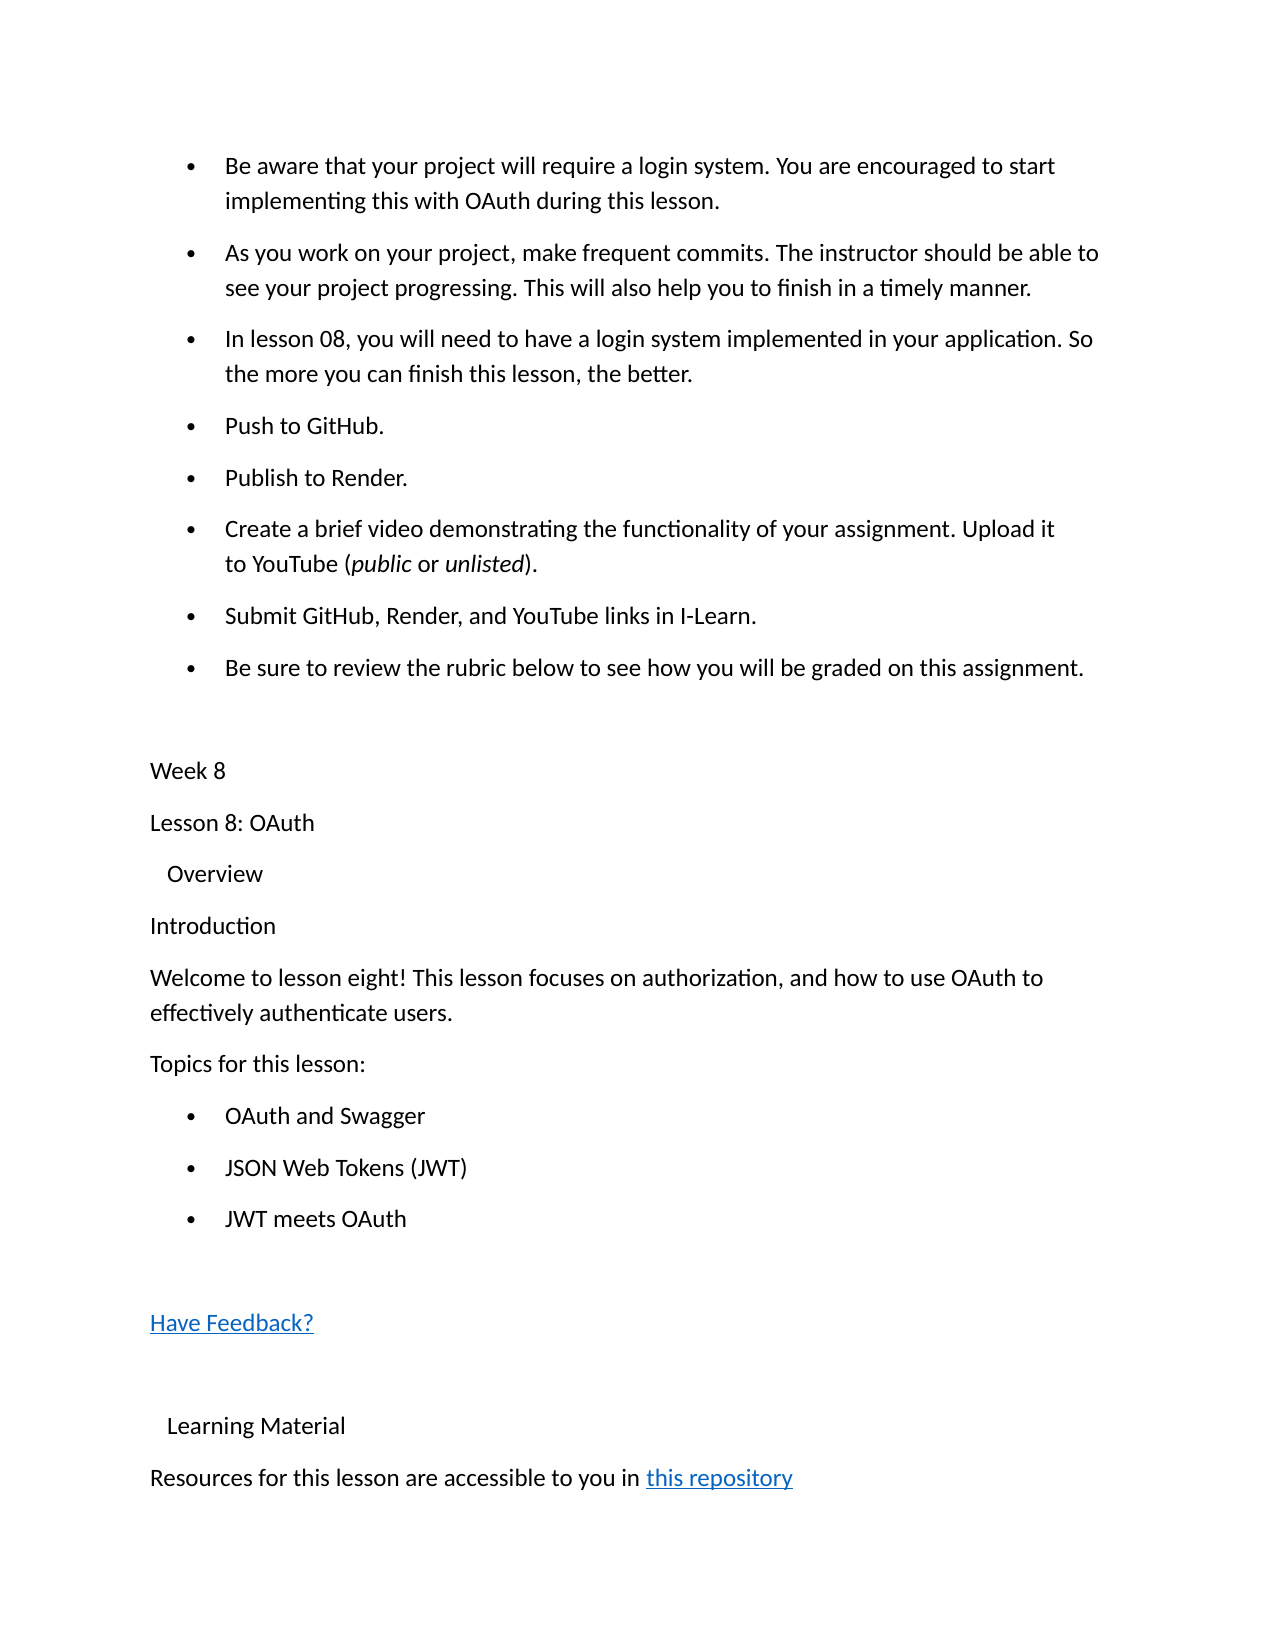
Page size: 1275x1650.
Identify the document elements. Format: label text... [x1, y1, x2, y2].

text Introduction [150, 910, 1125, 941]
text Topics for this lesson: [150, 1048, 1125, 1079]
list Submit GitHub, Render, and YouTube links in I-Learn. [187, 600, 1125, 631]
list Create a brief video demonstrating the functionality of your assignment. Upload it to YouTube (public or unlisted). [187, 513, 1125, 579]
list Push to GitHub. [187, 410, 1125, 441]
list OAuth and Swagger [187, 1100, 1125, 1131]
text Resources for this lesson are accessible to you in this repository [150, 1462, 1125, 1492]
list As you work on your project, make frequent commits. The instructor should be able to see your project progressing. This will also help you to finish in a timely manner. [187, 237, 1125, 302]
text Overview [150, 858, 1125, 889]
text Lesson 8: OAuth [150, 807, 1125, 837]
list In lesson 08, you will need to have a login system implemented in your application. So the more you can finish this lesson, the better. [187, 323, 1125, 389]
list JWT meets OAuth [187, 1203, 1125, 1234]
text Welcome to lesson eight! This lesson focuses on authorization, and how to use OAuth to effectively authenticate users. [150, 962, 1125, 1027]
list Be sure to review the rubric below to see how you will be graded on this assignment. [187, 652, 1125, 682]
list Be aware that your project will require a login system. You are encouraged to start implementing this with OAuth during this lesson. [187, 150, 1125, 216]
text Learning Material [150, 1410, 1125, 1441]
list Publish to Render. [187, 462, 1125, 492]
text Have Feedback? [150, 1307, 1125, 1337]
list JSON Web Tokens (JWT) [187, 1152, 1125, 1182]
text Week 8 [150, 755, 1125, 786]
